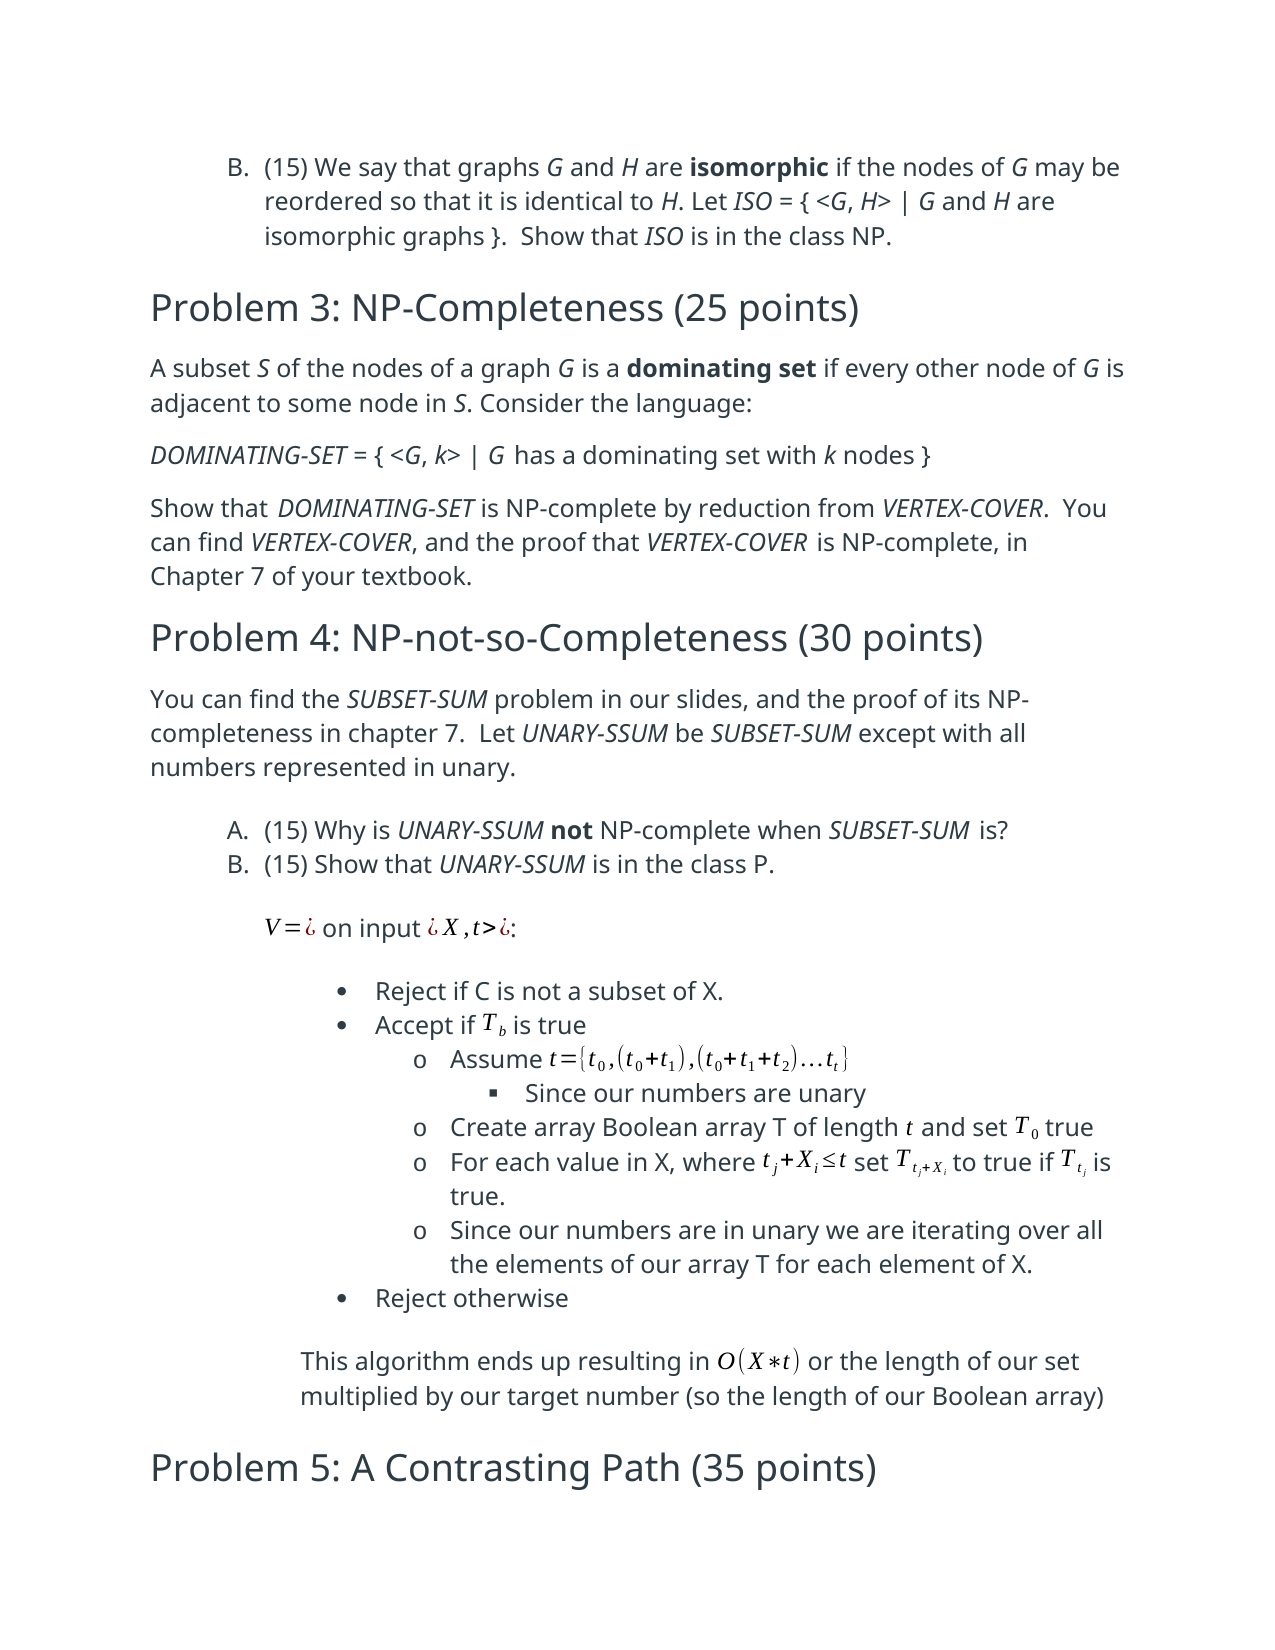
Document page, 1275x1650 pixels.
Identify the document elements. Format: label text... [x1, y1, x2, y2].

list (15) Show that UNARY-SSUM is in the class P. [227, 847, 1125, 881]
text Show that DOMINATING-SET is NP-complete by reduction from VERTEX-COVER. You can find VERTEX-COVER, and the proof that VERTEX-COVER is NP-complete, in Chapter 7 of your textbook. [150, 491, 1125, 593]
list Reject otherwise [337, 1281, 1125, 1315]
text Problem 3: NP-Completeness (25 points) [150, 281, 1125, 332]
text You can find the SUBSET-SUM problem in our slides, and the proof of its NP-completeness in chapter 7. Let UNARY-SSUM be SUBSET-SUM except with all numbers represented in unary. [150, 682, 1125, 784]
list (15) Why is UNARY-SSUM not NP-complete when SUBSET-SUM is? [227, 813, 1125, 847]
list For each value in X, where set to true if is true. [412, 1144, 1125, 1212]
text on input : [225, 910, 1125, 944]
text Problem 4: NP-not-so-Completeness (30 points) [150, 612, 1125, 663]
text DOMINATING-SET = { <G, k> | G has a dominating set with k nodes } [150, 438, 1125, 472]
text Problem 5: A Contrasting Path (35 points) [150, 1441, 1125, 1492]
list Create array Boolean array T of length and set true [412, 1110, 1125, 1144]
list Assume [412, 1042, 1125, 1076]
text A subset S of the nodes of a graph G is a dominating set if every other node of G is adjacent to some node in S. Consider the language: [150, 351, 1125, 419]
list Since our numbers are in unary we are iterating over all the elements of our array T for each element of X. [412, 1212, 1125, 1281]
list Reject if C is not a subset of X. [337, 973, 1125, 1007]
list Since our numbers are unary [487, 1076, 1125, 1110]
list Accept if is true [337, 1007, 1125, 1042]
list (15) We say that graphs G and H are isomorphic if the nodes of G may be reordered so that it is identical to H. Let ISO = { <G, H> | G and H are isomorphic graphs }. Show that ISO is in the class NP. [227, 150, 1125, 252]
text This algorithm ends up resulting in or the length of our set multiplied by our target number (so the length of our Boolean array) [300, 1344, 1125, 1412]
